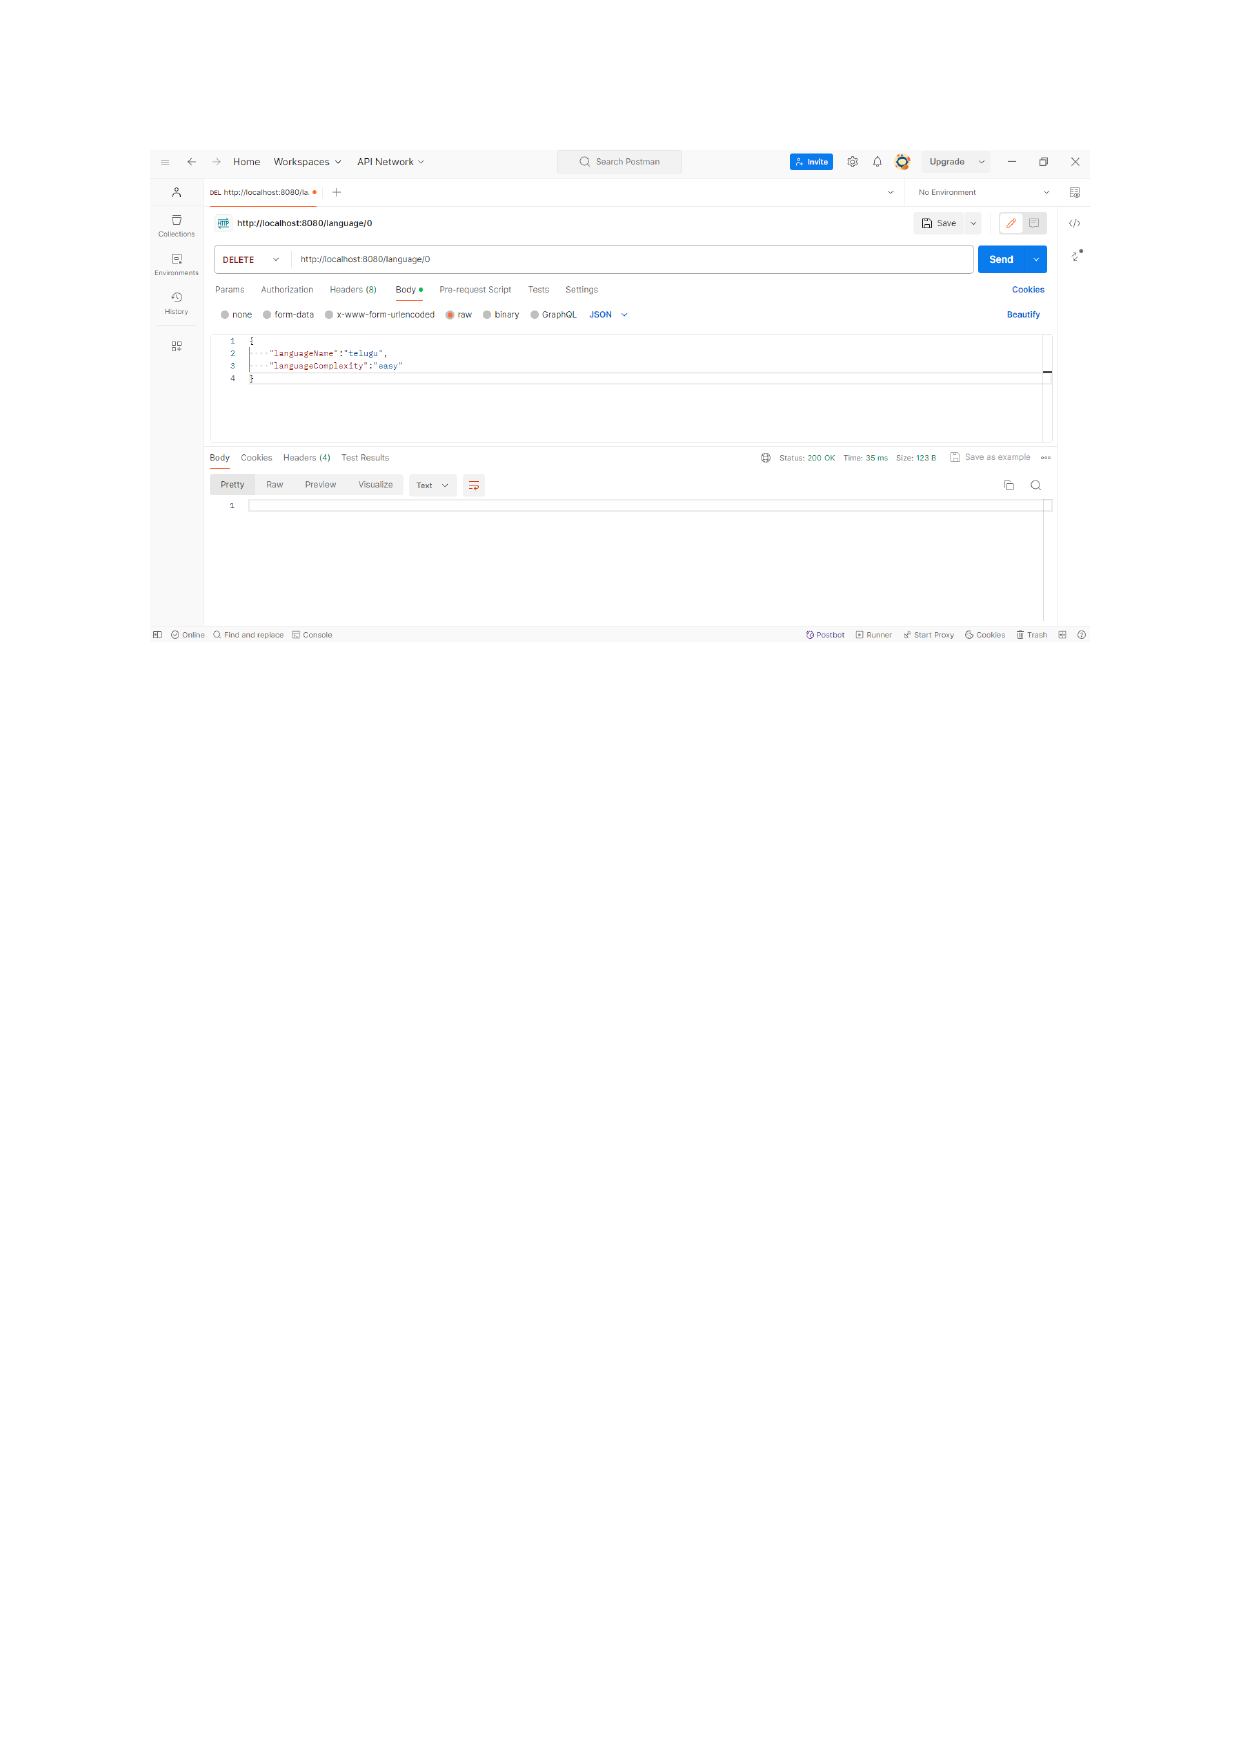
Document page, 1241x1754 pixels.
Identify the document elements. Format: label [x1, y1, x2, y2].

picture [150, 150, 1091, 642]
